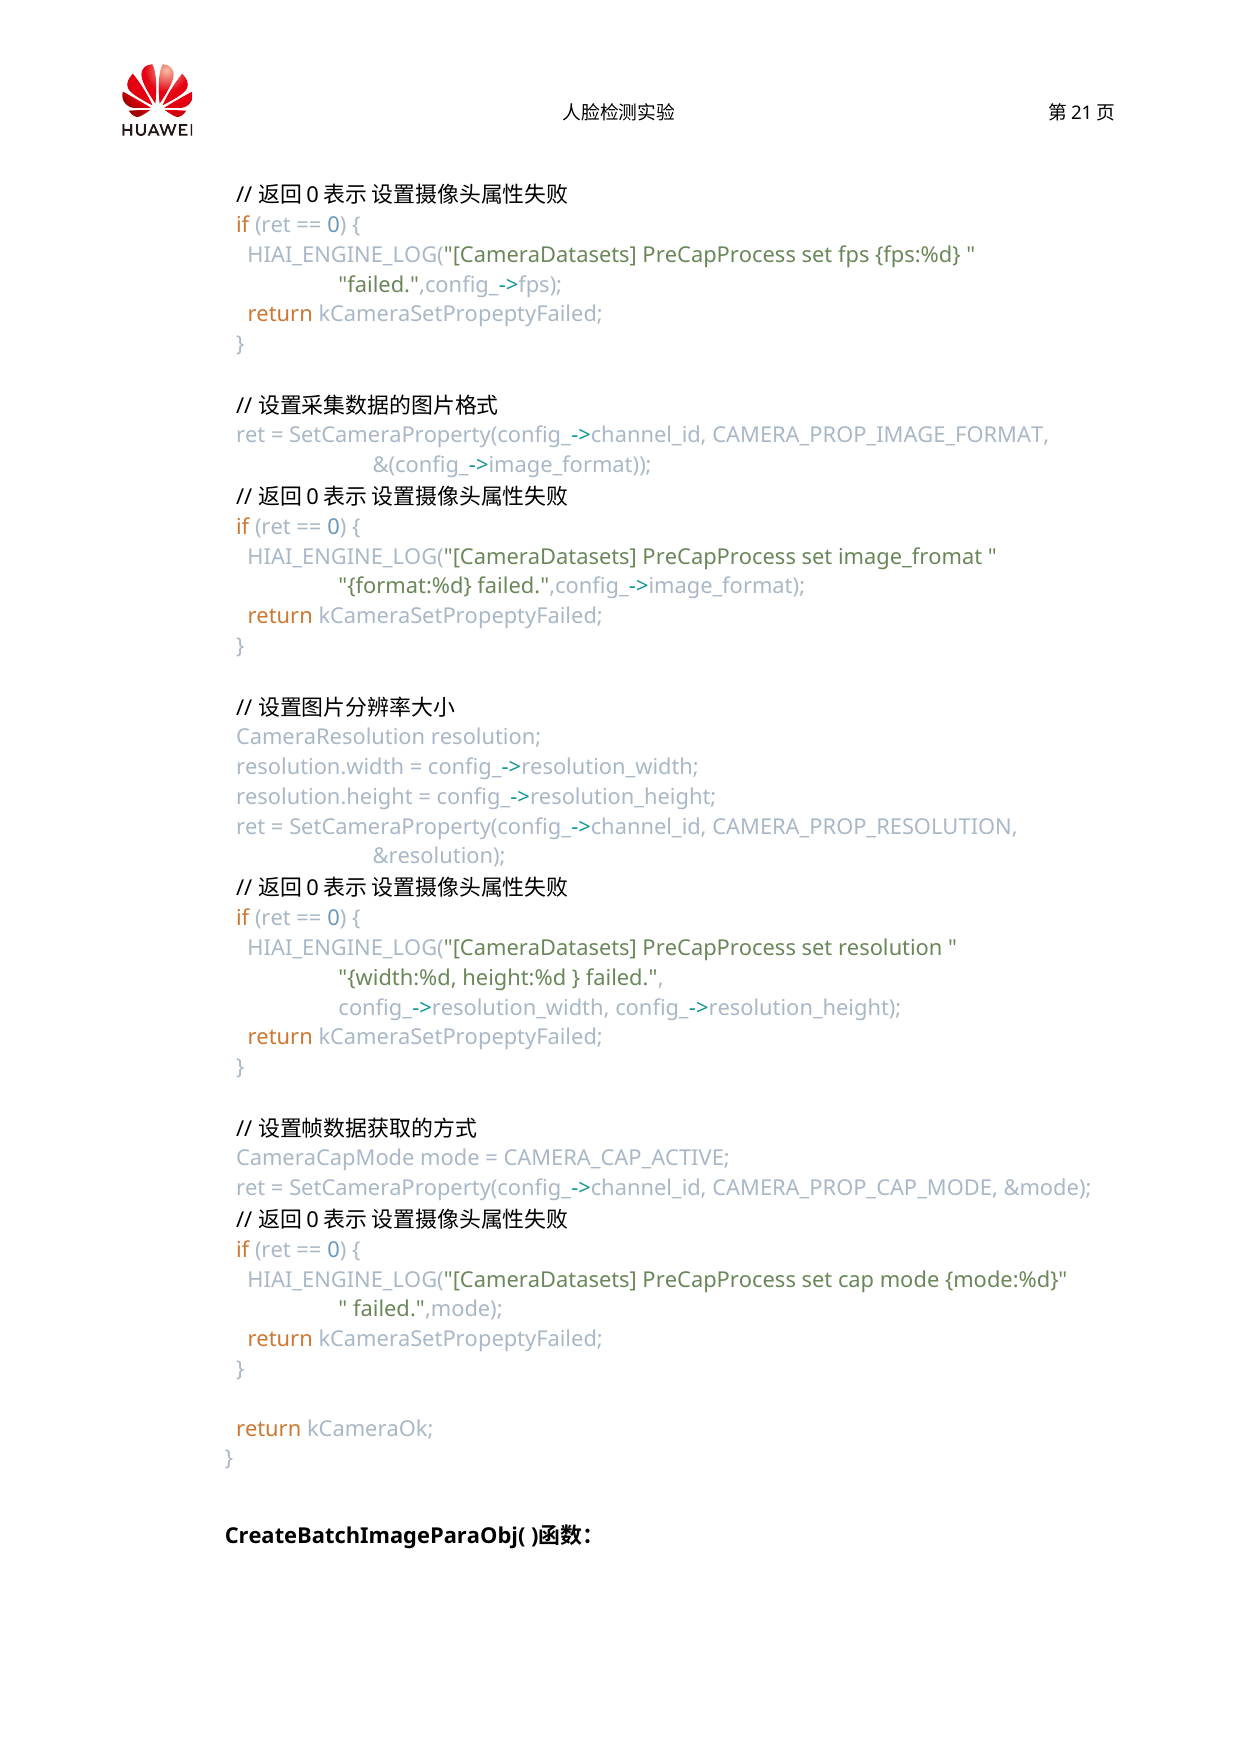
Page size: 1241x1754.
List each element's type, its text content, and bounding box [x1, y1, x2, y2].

text CreateBatchImageParaObj( )函数： [224, 1518, 1122, 1550]
picture [122, 64, 193, 136]
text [224, 177, 1122, 1472]
